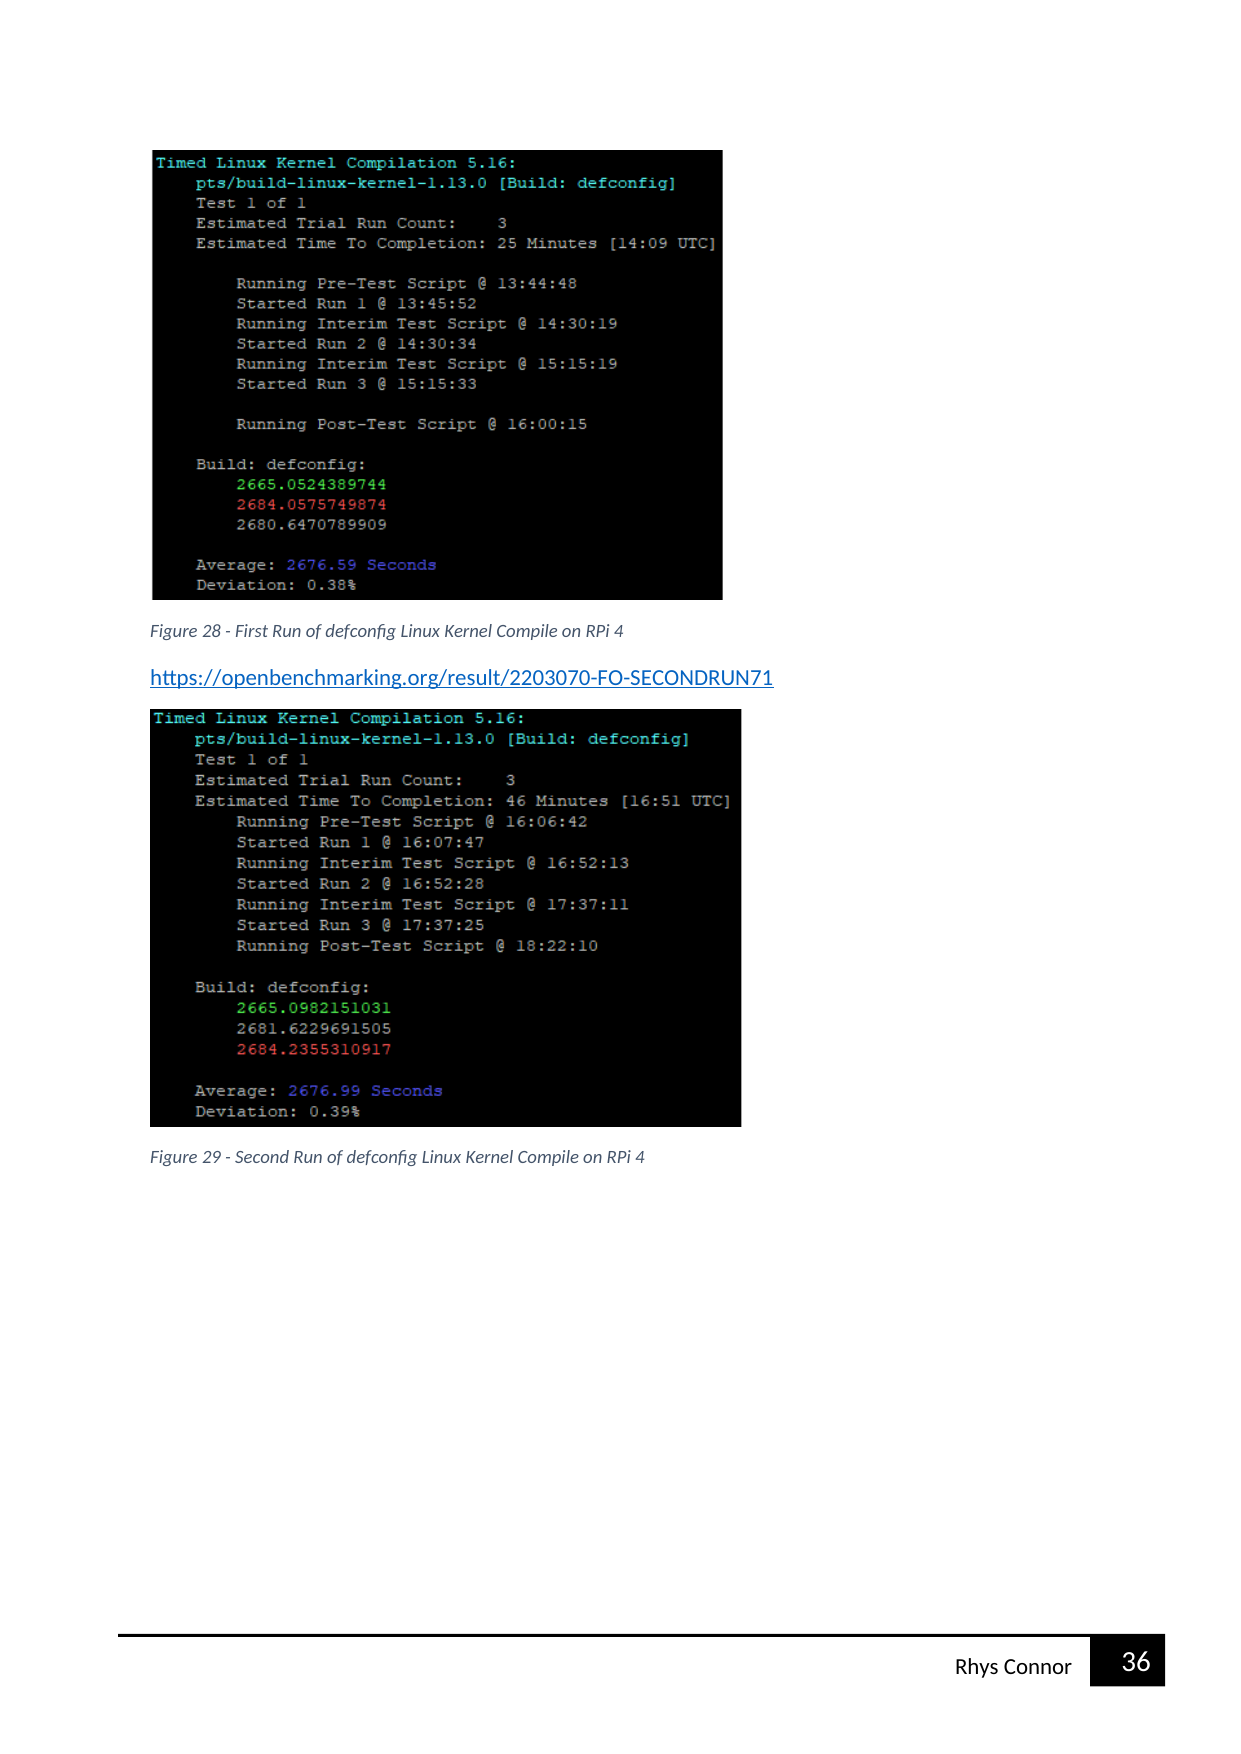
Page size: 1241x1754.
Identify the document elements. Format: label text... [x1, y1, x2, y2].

picture [150, 150, 723, 600]
text Figure 29 - Second Run of defconfig Linux Kernel Compile on RPi 4 [150, 1145, 1090, 1168]
text https://openbenchmarking.org/result/2203070-FO-SECONDRUN71 [150, 663, 1090, 691]
text Figure 28 - First Run of defconfig Linux Kernel Compile on RPi 4 [150, 619, 1090, 642]
picture [150, 709, 742, 1127]
